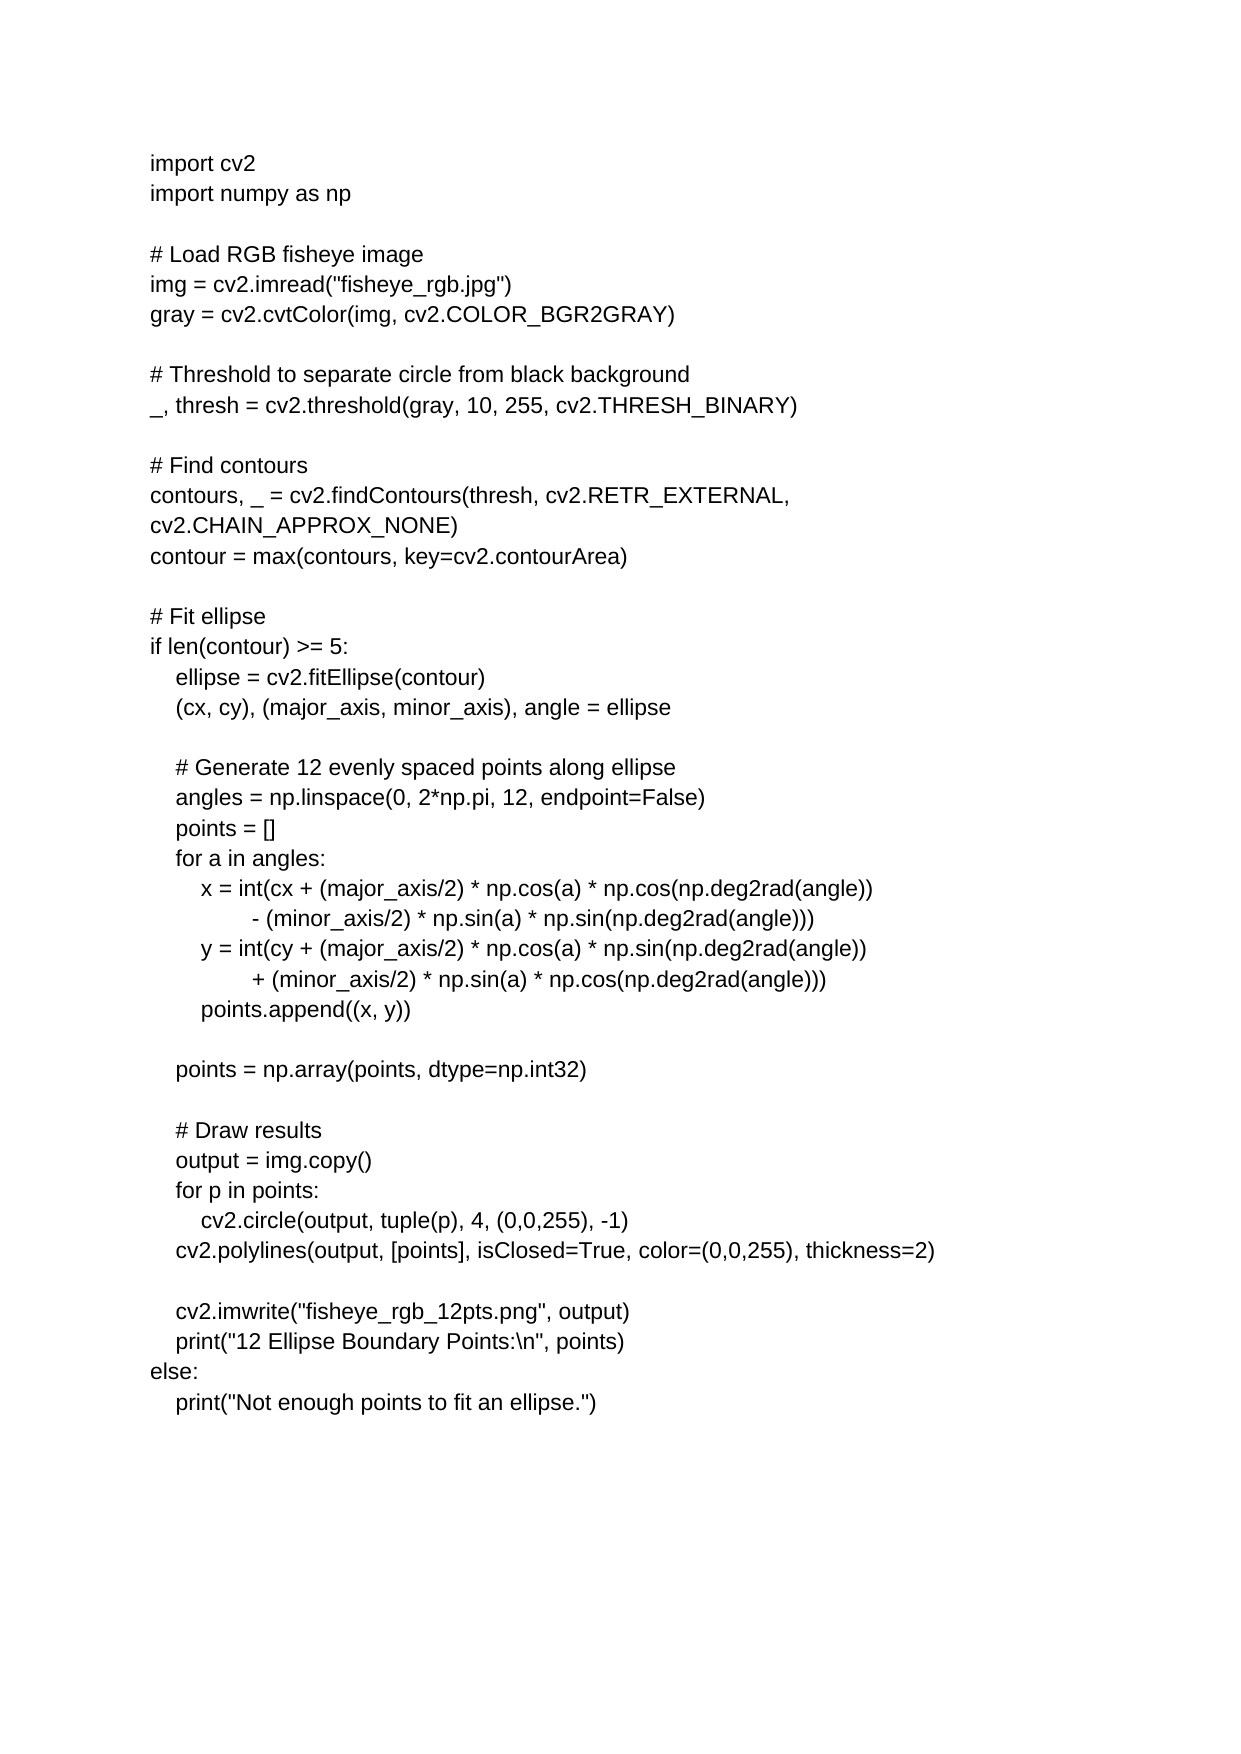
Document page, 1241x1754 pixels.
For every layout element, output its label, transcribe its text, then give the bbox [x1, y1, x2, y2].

text img = cv2.imread("fisheye_rgb.jpg") [150, 271, 1090, 297]
text import cv2 [150, 150, 1090, 176]
text gray = cv2.cvtColor(img, cv2.COLOR_BGR2GRAY) [150, 301, 1090, 327]
text print("12 Ellipse Boundary Points:\n", points) [150, 1328, 1090, 1354]
text # Fit ellipse [150, 603, 1090, 629]
text + (minor_axis/2) * np.sin(a) * np.cos(np.deg2rad(angle))) [150, 966, 1090, 992]
text for p in points: [150, 1177, 1090, 1203]
text points.append((x, y)) [150, 996, 1090, 1022]
text output = img.copy() [150, 1147, 1090, 1173]
text _, thresh = cv2.threshold(gray, 10, 255, cv2.THRESH_BINARY) [150, 392, 1090, 418]
text for a in angles: [150, 845, 1090, 871]
text contours, _ = cv2.findContours(thresh, cv2.RETR_EXTERNAL, cv2.CHAIN_APPROX_NONE) [150, 482, 1090, 539]
text import numpy as np [150, 180, 1090, 207]
text cv2.circle(output, tuple(p), 4, (0,0,255), -1) [150, 1207, 1090, 1234]
text cv2.polylines(output, [points], isClosed=True, color=(0,0,255), thickness=2) [150, 1237, 1090, 1264]
text if len(contour) >= 5: [150, 633, 1090, 660]
text x = int(cx + (major_axis/2) * np.cos(a) * np.cos(np.deg2rad(angle)) [150, 875, 1090, 901]
text print("Not enough points to fit an ellipse.") [150, 1388, 1090, 1415]
text points = np.array(points, dtype=np.int32) [150, 1056, 1090, 1083]
text # Find contours [150, 452, 1090, 478]
text points = [] [150, 814, 1090, 841]
text y = int(cy + (major_axis/2) * np.cos(a) * np.sin(np.deg2rad(angle)) [150, 935, 1090, 962]
text # Draw results [150, 1117, 1090, 1143]
text contour = max(contours, key=cv2.contourArea) [150, 543, 1090, 569]
text cv2.imwrite("fisheye_rgb_12pts.png", output) [150, 1298, 1090, 1324]
text else: [150, 1358, 1090, 1385]
text ellipse = cv2.fitEllipse(contour) [150, 663, 1090, 690]
text # Generate 12 evenly spaced points along ellipse [150, 754, 1090, 781]
text # Threshold to separate circle from black background [150, 361, 1090, 388]
text - (minor_axis/2) * np.sin(a) * np.sin(np.deg2rad(angle))) [150, 905, 1090, 932]
text angles = np.linspace(0, 2*np.pi, 12, endpoint=False) [150, 784, 1090, 811]
text # Load RGB fisheye image [150, 241, 1090, 267]
text (cx, cy), (major_axis, minor_axis), angle = ellipse [150, 694, 1090, 720]
